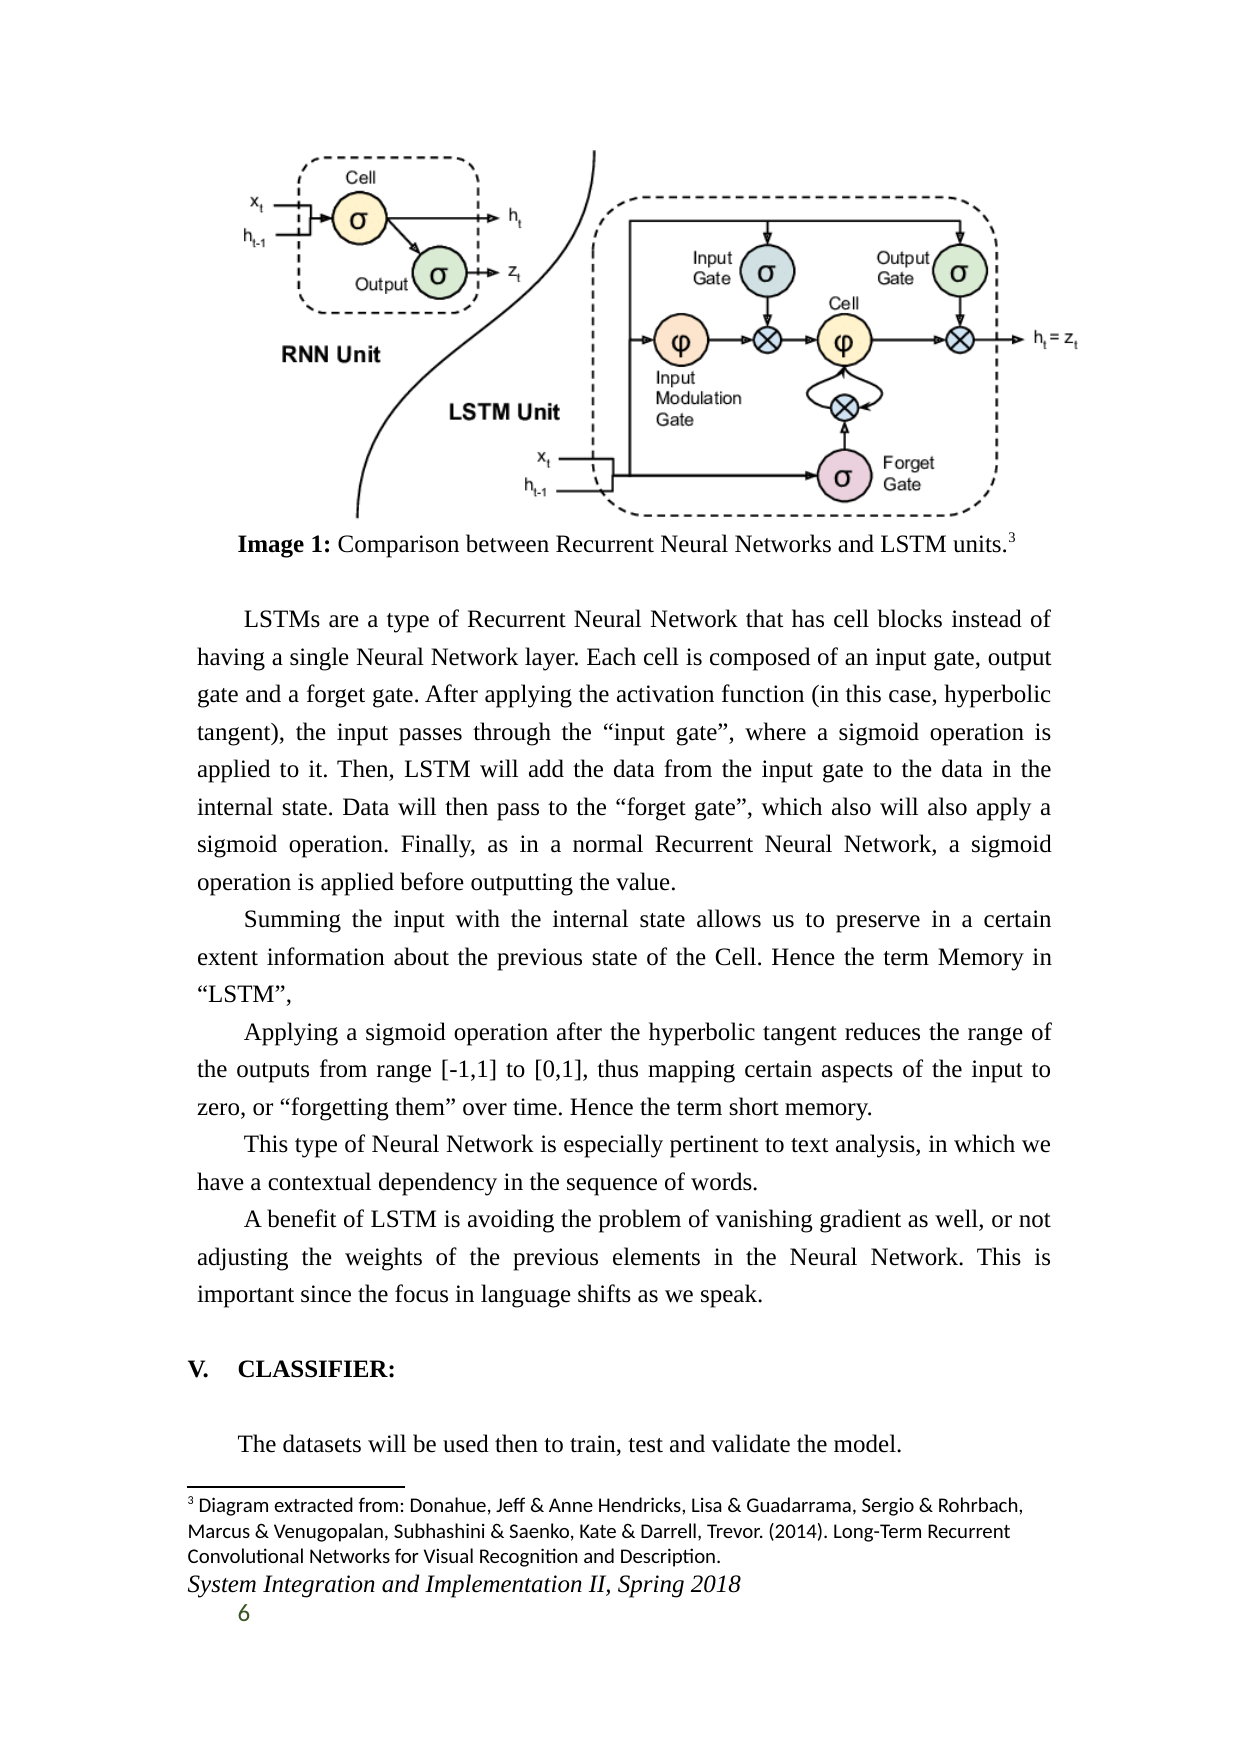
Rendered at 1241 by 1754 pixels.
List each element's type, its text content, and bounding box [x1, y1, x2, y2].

list Applying a sigmoid operation after the hyperbolic tangent reduces the range of the outputs from range [-1,1] to [0,1], thus mapping certain aspects of the input to zero, or “forgetting them” over time. Hence the term short memory. [197, 1012, 1053, 1125]
list CLASSIFIER: [187, 1350, 1053, 1387]
list This type of Neural Network is especially pertinent to text analysis, in which we have a contextual dependency in the sequence of words. [197, 1125, 1053, 1200]
list The datasets will be used then to train, test and validate the model. [237, 1425, 1053, 1462]
list Image 1: Comparison between Recurrent Neural Networks and LSTM units. [237, 525, 1053, 562]
list A benefit of LSTM is avoiding the problem of vanishing gradient as well, or not adjusting the weights of the previous elements in the Neural Network. This is important since the focus in language shifts as we speak. [197, 1200, 1053, 1312]
picture [237, 150, 1103, 524]
list Summing the input with the internal state allows us to preserve in a certain extent information about the previous state of the Cell. Hence the term Memory in “LSTM”, [197, 900, 1053, 1012]
list LSTMs are a type of Recurrent Neural Network that has cell blocks instead of having a single Neural Network layer. Each cell is composed of an input gate, output gate and a forget gate. After applying the activation function (in this case, hyperbolic tangent), the input passes through the “input gate”, where a sigmoid operation is applied to it. Then, LSTM will add the data from the input gate to the data in the internal state. Data will then pass to the “forget gate”, which also will also apply a sigmoid operation. Finally, as in a normal Recurrent Neural Network, a sigmoid operation is applied before outputting the value. [197, 600, 1053, 900]
